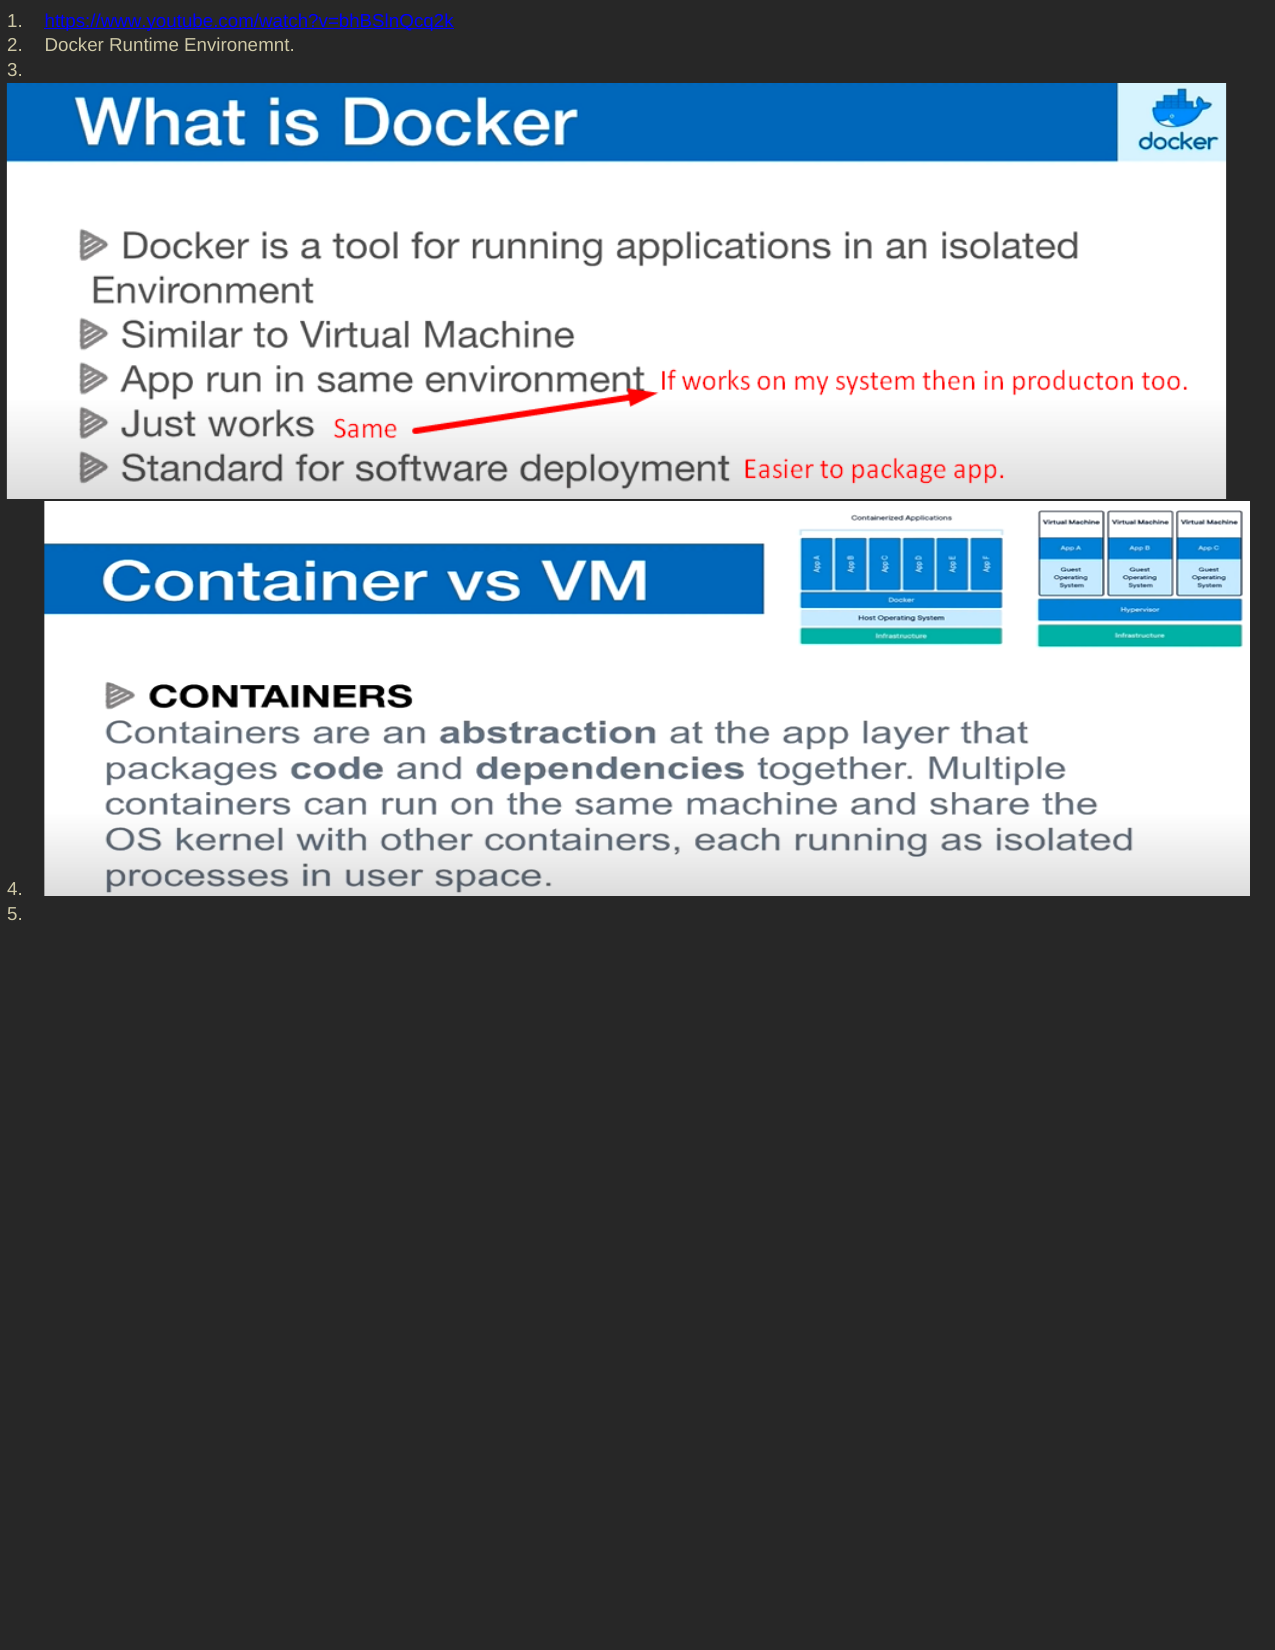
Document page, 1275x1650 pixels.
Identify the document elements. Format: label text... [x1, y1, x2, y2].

list https://www.youtube.com/watch?v=bhBSlnQcq2k [7, 9, 1255, 31]
picture [44, 501, 1250, 896]
picture [6, 83, 1227, 499]
list Docker Runtime Environemnt. [7, 34, 1255, 56]
